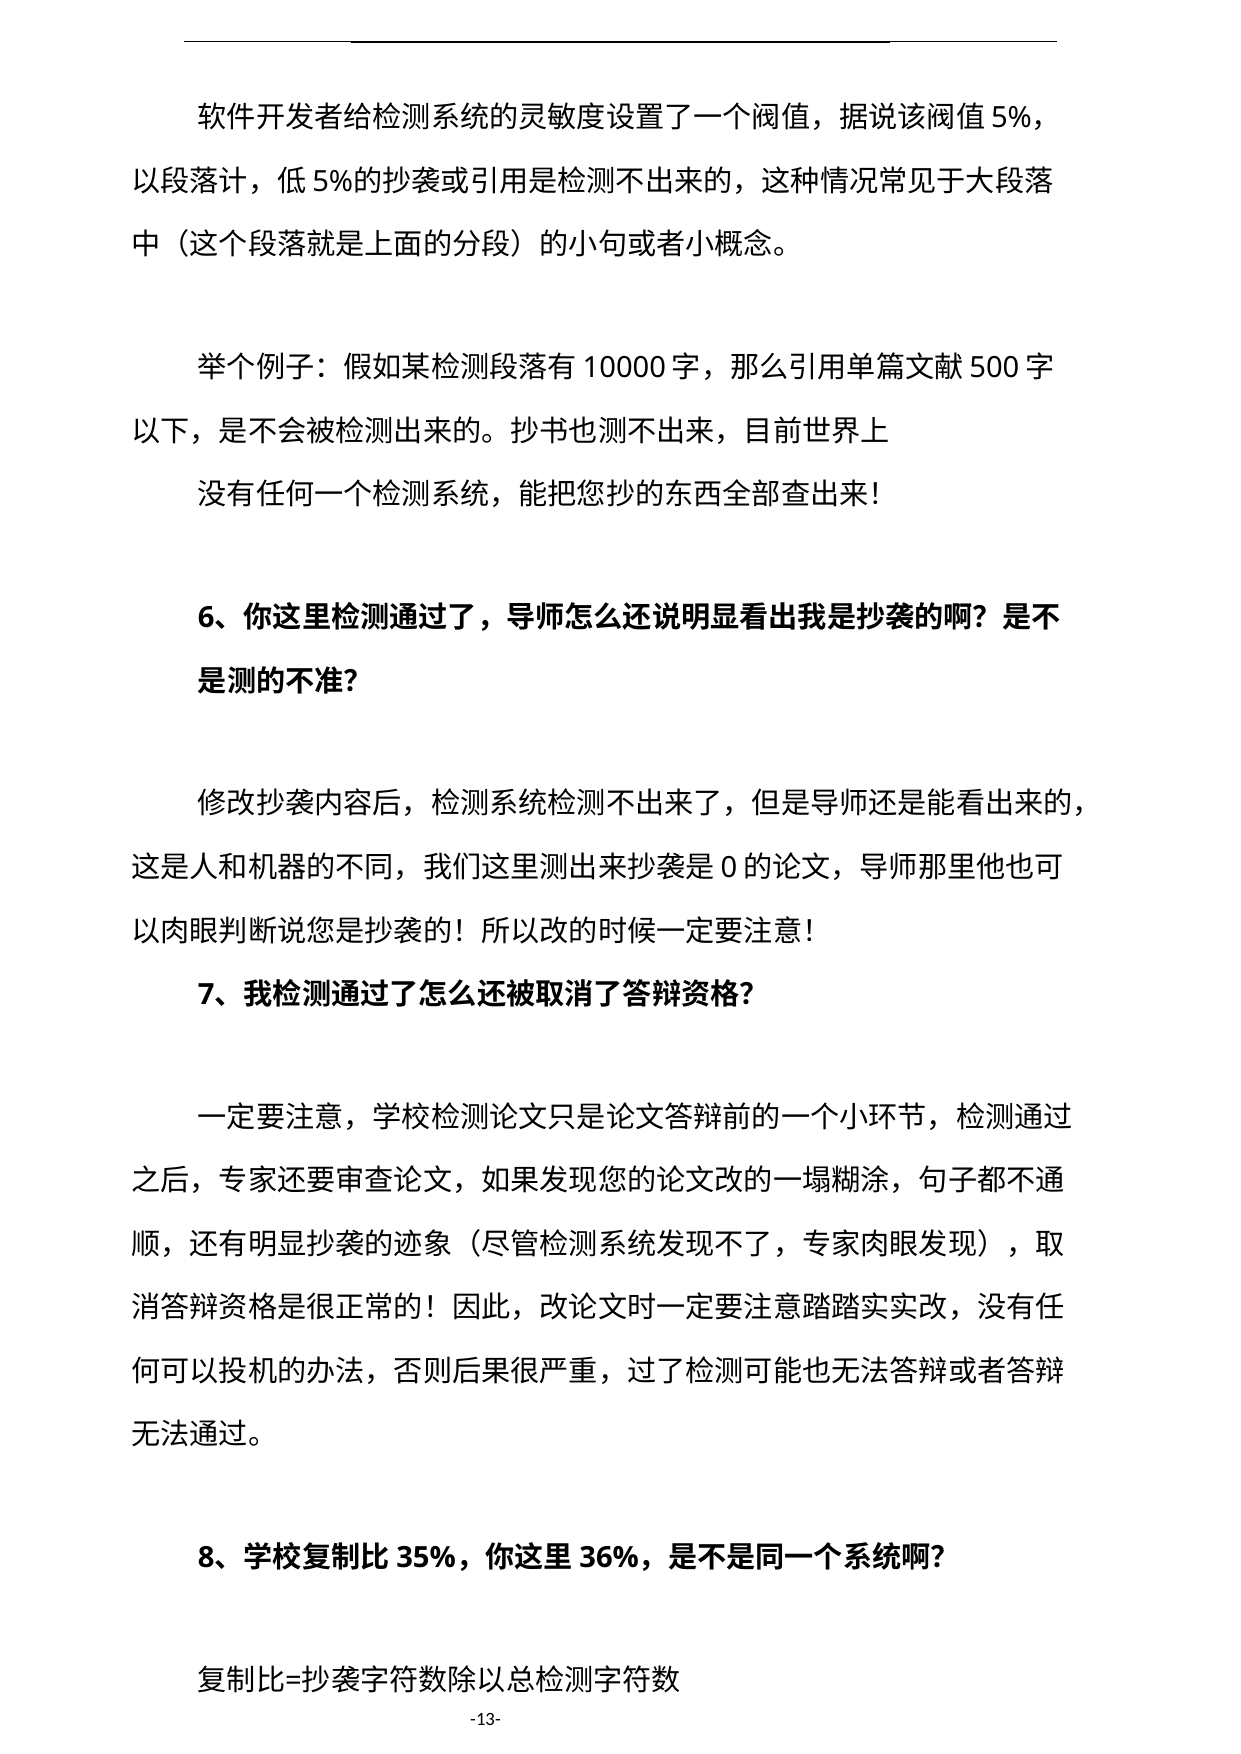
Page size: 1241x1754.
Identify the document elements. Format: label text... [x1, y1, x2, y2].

text 8、学校复制比 35%，你这里 36%，是不是同一个系统啊？ [131, 1534, 1073, 1576]
text 软件开发者给检测系统的灵敏度设置了一个阀值，据说该阀值5%，以段落计，低5%的抄袭或引用是检测不出来的，这种情况常见于大段落中（这个段落就是上面的分段）的小句或者小概念。 [131, 94, 1073, 263]
text 6、你这里检测通过了，导师怎么还说明显看出我是抄袭的啊？是不 [131, 594, 1073, 636]
text 举个例子：假如某检测段落有10000字，那么引用单篇文献500字以下，是不会被检测出来的。抄书也测不出来，目前世界上 [131, 344, 1073, 449]
text 一定要注意，学校检测论文只是论文答辩前的一个小环节，检测通过之后，专家还要审查论文，如果发现您的论文改的一塌糊涂，句子都不通顺，还有明显抄袭的迹象（尽管检测系统发现不了，专家肉眼发现），取消答辩资格是很正常的！因此，改论文时一定要注意踏踏实实改，没有任何可以投机的办法，否则后果很严重，过了检测可能也无法答辩或者答辩无法通过。 [131, 1093, 1073, 1453]
text 修改抄袭内容后，检测系统检测不出来了，但是导师还是能看出来的，这是人和机器的不同，我们这里测出来抄袭是0的论文，导师那里他也可以肉眼判断说您是抄袭的！所以改的时候一定要注意！ [131, 780, 1073, 949]
text 7、我检测通过了怎么还被取消了答辩资格？ [131, 971, 1073, 1013]
text 没有任何一个检测系统，能把您抄的东西全部查出来！ [131, 471, 1073, 513]
text 是测的不准？ [131, 657, 1073, 699]
text 复制比=抄袭字符数除以总检测字符数 [131, 1657, 1073, 1699]
